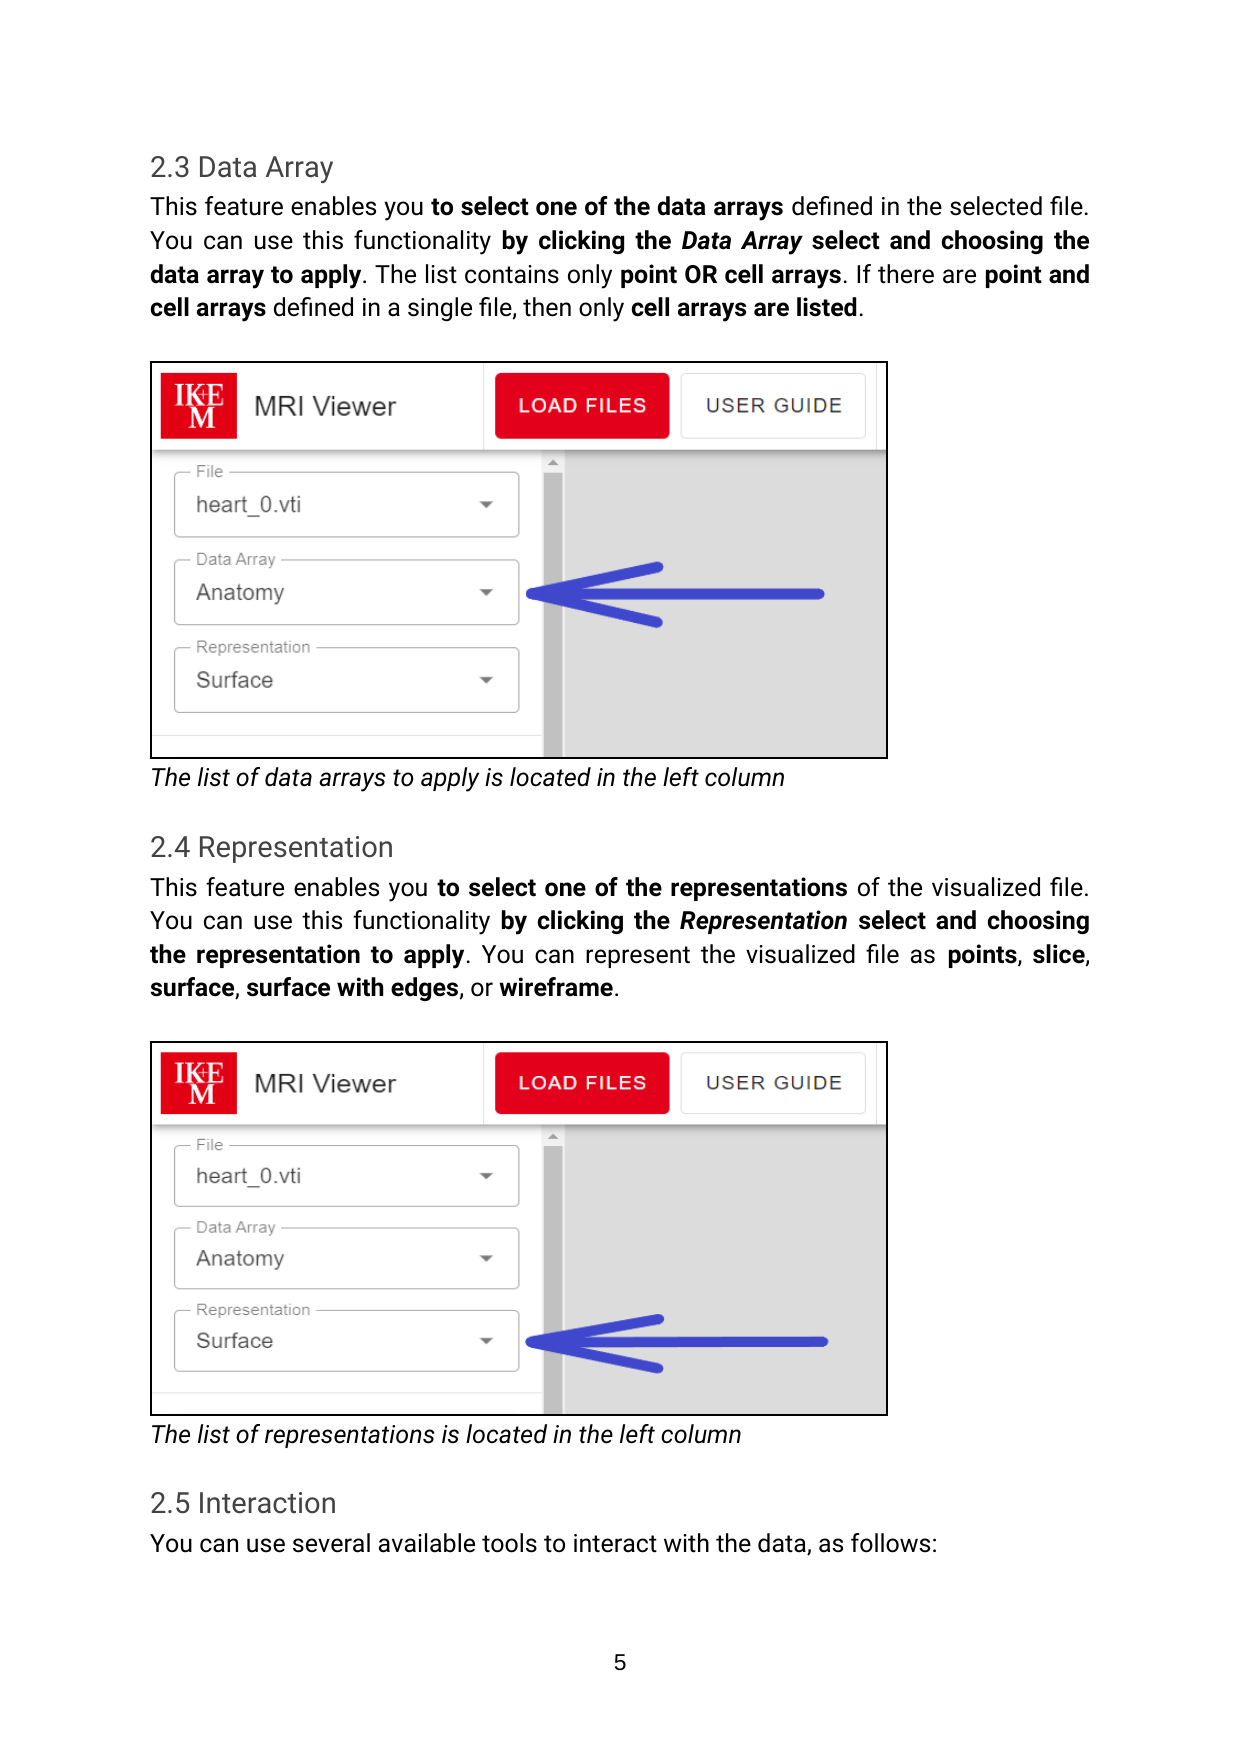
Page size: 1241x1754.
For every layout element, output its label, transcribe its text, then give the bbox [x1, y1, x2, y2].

subtitle 2.3 Data Array [150, 150, 1090, 184]
picture [152, 363, 886, 757]
text The list of representations is located in the left column [150, 1420, 1090, 1449]
picture [152, 1043, 886, 1414]
subtitle 2.5 Interaction [150, 1487, 1090, 1521]
subtitle 2.4 Representation [150, 830, 1090, 864]
text This feature enables you to select one of the data arrays defined in the selected file. You can use this functionality by clicking the Data Array select and choosing the data array to apply. The list contains only point OR cell arrays. If there are point and cell arrays defined in a single file, then only cell arrays are listed. [150, 192, 1090, 323]
text You can use several available tools to interact with the data, as follows: [150, 1529, 1090, 1558]
text The list of data arrays to apply is located in the left column [150, 763, 1090, 792]
text This feature enables you to select one of the representations of the visualized file. You can use this functionality by clicking the Representation select and choosing the representation to apply. You can represent the visualized file as points, slice, surface, surface with edges, or wireframe. [150, 873, 1090, 1003]
